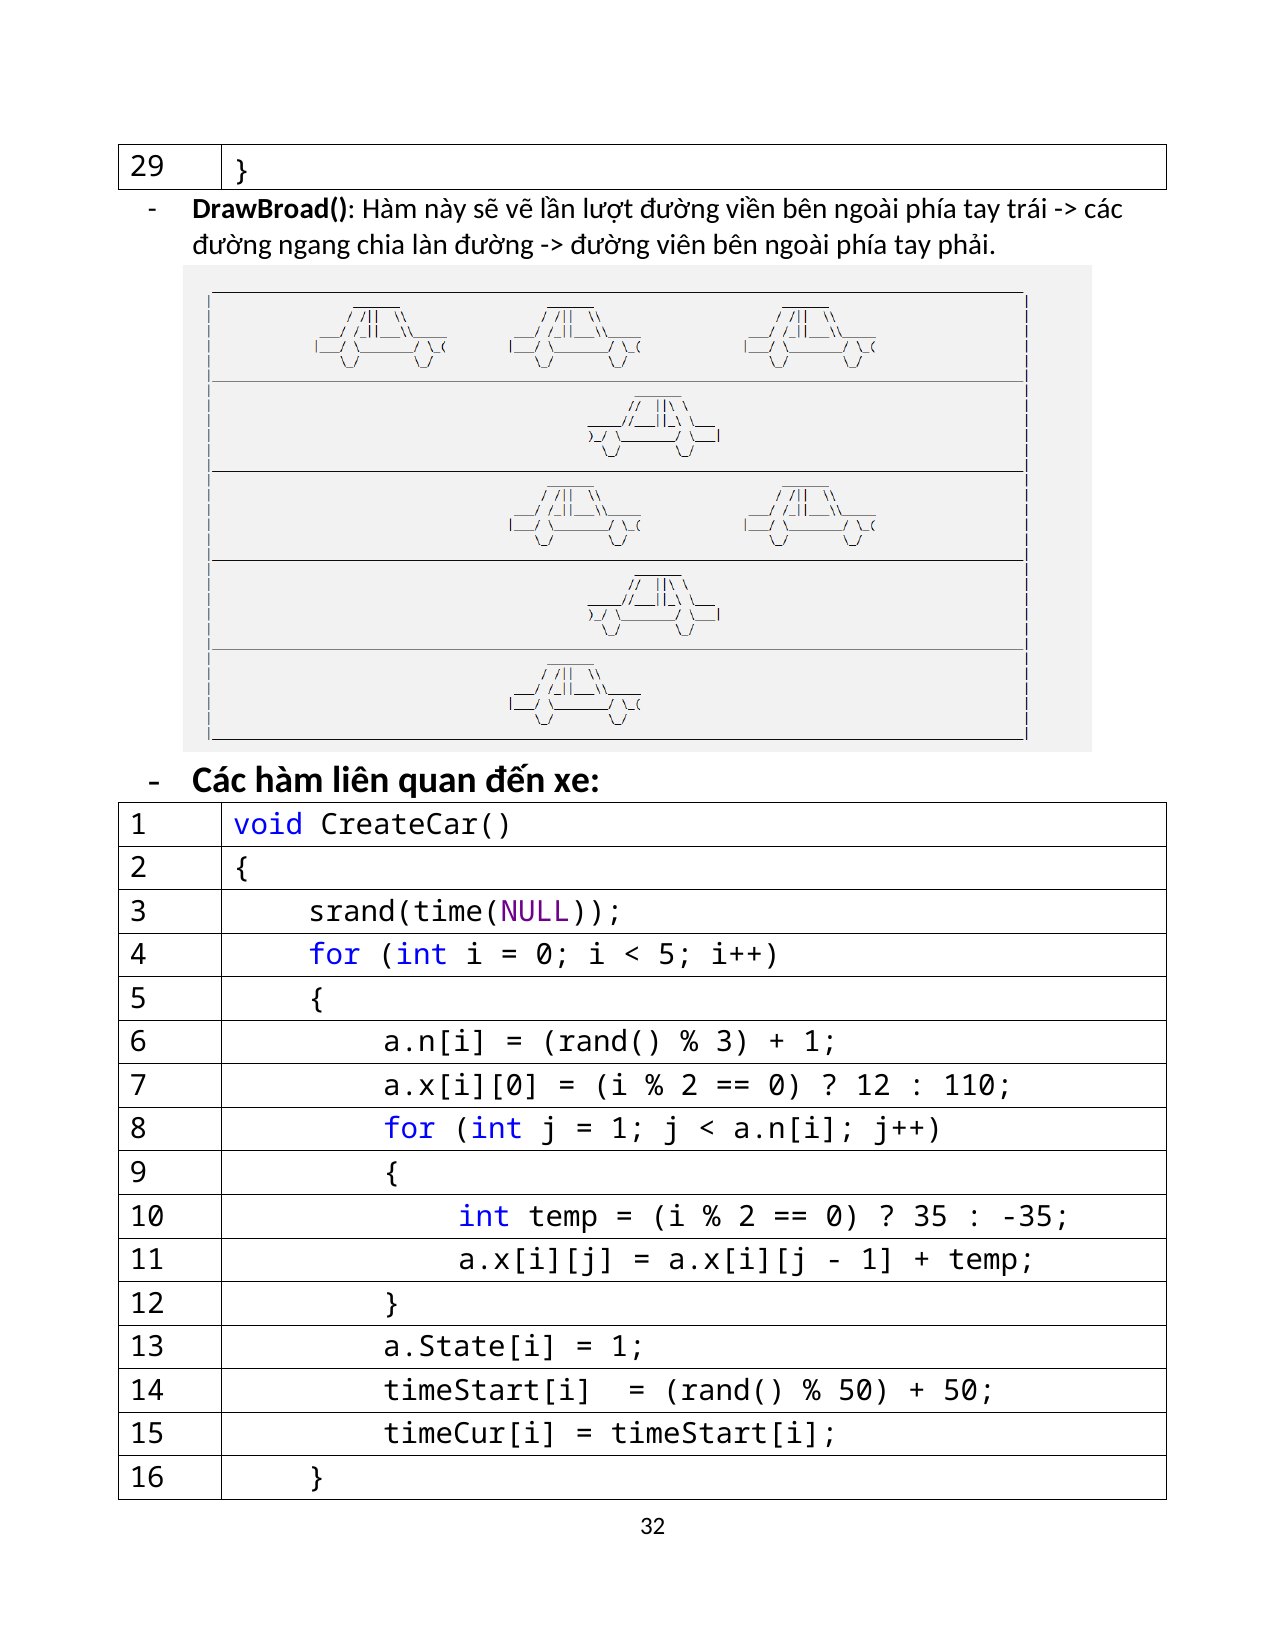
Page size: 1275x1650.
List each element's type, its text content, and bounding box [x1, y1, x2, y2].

table_cell } [222, 1456, 1166, 1499]
table_cell timeStart[i] = (rand() % 50) + 50; [222, 1369, 1166, 1412]
table_cell srand(time(NULL)); [222, 890, 1166, 933]
table_cell a.x[i][j] = a.x[i][j - 1] + temp; [222, 1239, 1166, 1281]
table_cell [119, 1239, 221, 1281]
table_cell timeCur[i] = timeStart[i]; [222, 1413, 1166, 1455]
table_cell [119, 1151, 221, 1194]
picture [182, 265, 1093, 752]
table_cell [119, 934, 221, 976]
table_cell int temp = (i % 2 == 0) ? 35 : -35; [222, 1195, 1166, 1237]
table_cell [119, 1326, 221, 1368]
table_cell [119, 1413, 221, 1455]
subtitle Các hàm liên quan đến xe: [148, 756, 1157, 802]
table_cell [119, 1456, 221, 1499]
table_cell { [222, 977, 1166, 1020]
table_cell [119, 1064, 221, 1107]
table_cell [119, 1195, 221, 1237]
table_cell for (int j = 1; j < a.n[i]; j++) [222, 1108, 1166, 1150]
table_cell [119, 890, 221, 933]
table_header [119, 803, 221, 846]
table_cell [119, 1369, 221, 1412]
table_cell [119, 977, 221, 1020]
table_cell [119, 1021, 221, 1063]
table_cell [119, 1282, 221, 1324]
table_cell { [222, 847, 1166, 889]
table_cell for (int i = 0; i < 5; i++) [222, 934, 1166, 976]
table_cell [119, 1108, 221, 1150]
table_cell } [222, 145, 1166, 189]
table_header void CreateCar() [222, 803, 1166, 846]
table_cell { [222, 1151, 1166, 1194]
list DrawBroad(): Hàm này sẽ vẽ lần lượt đường viền bên ngoài phía tay trái -> các đường ngang chia làn đường -> đường viên bên ngoài phía tay phải. [148, 190, 1157, 262]
table_cell a.n[i] = (rand() % 3) + 1; [222, 1021, 1166, 1063]
table_cell [119, 145, 221, 189]
table_cell a.x[i][0] = (i % 2 == 0) ? 12 : 110; [222, 1064, 1166, 1107]
table_cell } [222, 1282, 1166, 1324]
table_cell [119, 847, 221, 889]
table_cell a.State[i] = 1; [222, 1326, 1166, 1368]
